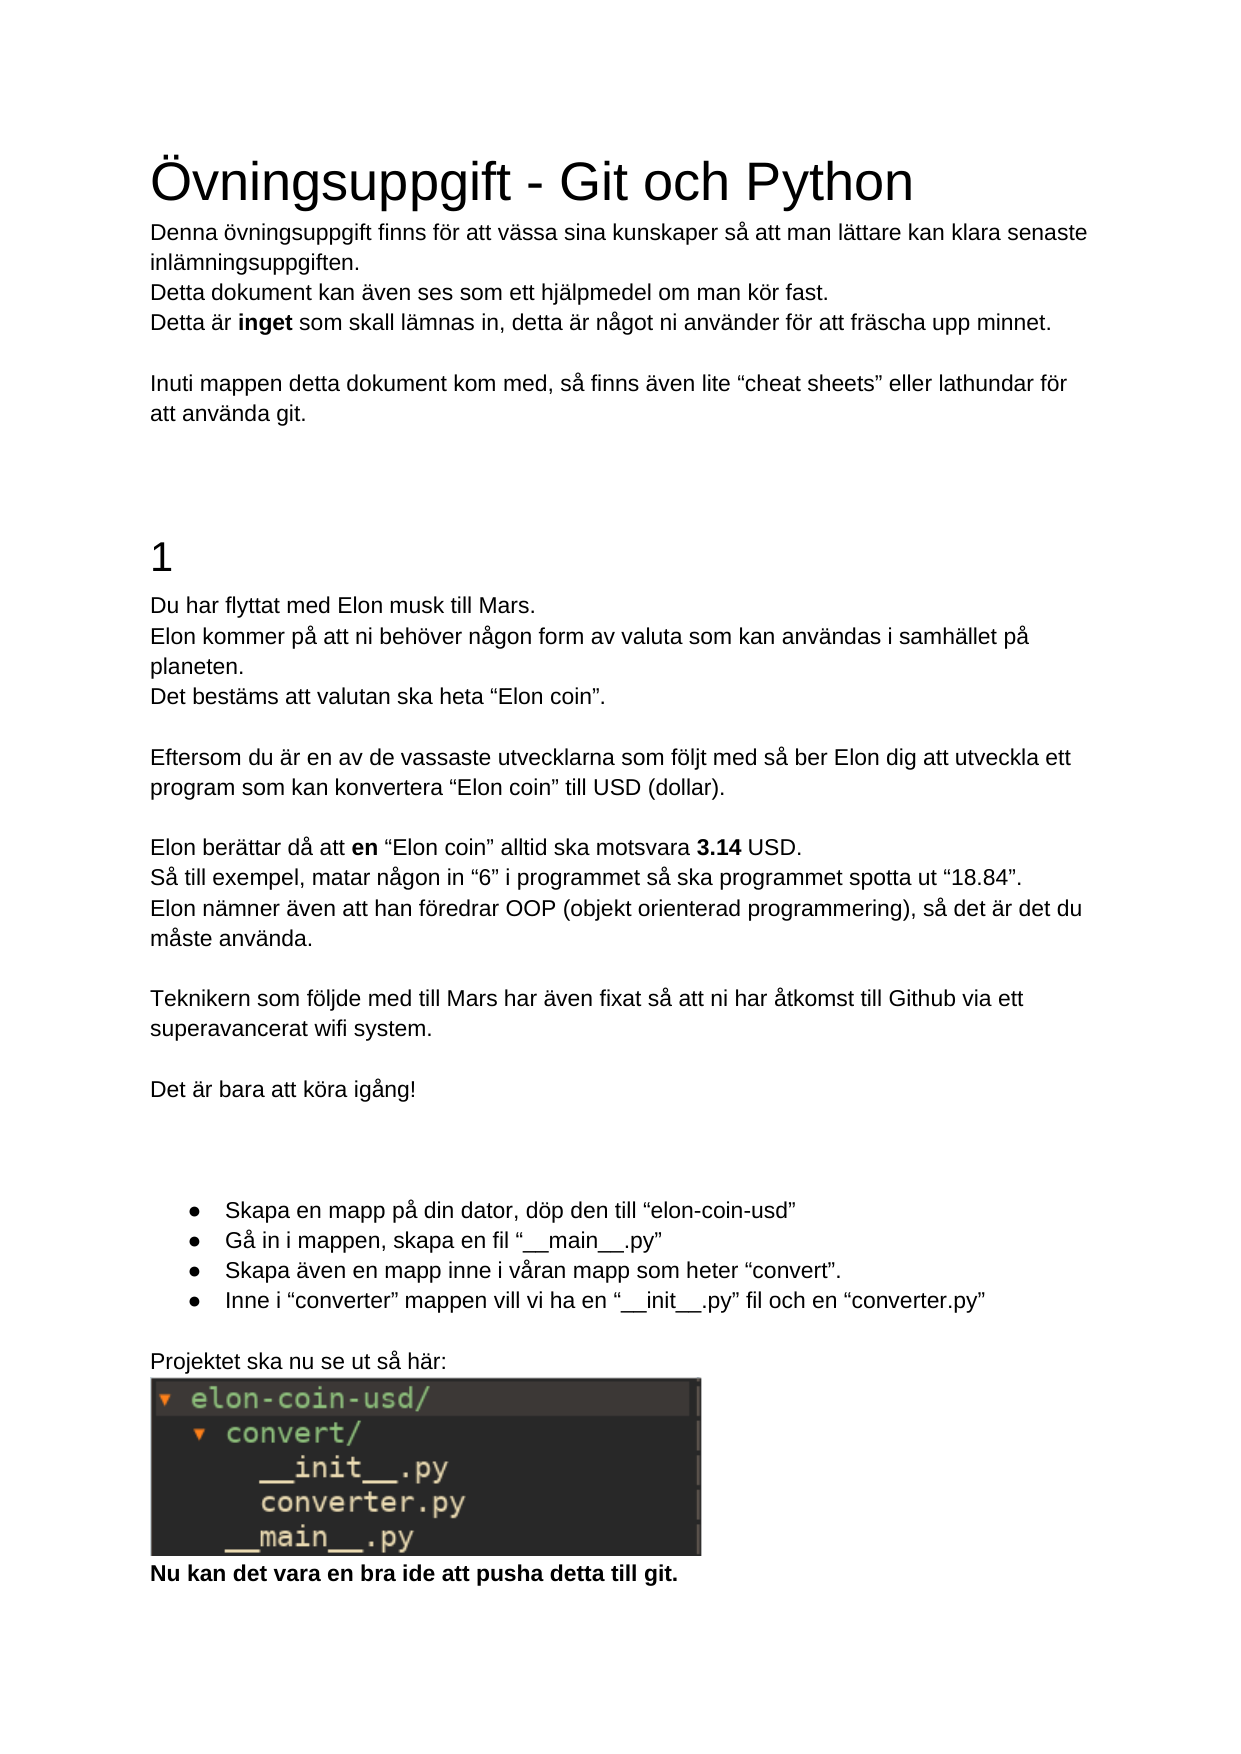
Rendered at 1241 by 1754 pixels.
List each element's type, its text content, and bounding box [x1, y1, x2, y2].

text Du har flyttat med Elon musk till Mars. Elon kommer på att ni behöver någon form av valuta som kan användas i samhället på planeten. Det bestäms att valutan ska heta “Elon coin”. Eftersom du är en av de vassaste utvecklarna som följt med så ber Elon dig att utveckla ett program som kan konvertera “Elon coin” till USD (dollar). [150, 592, 1090, 800]
list Skapa en mapp på din dator, döp den till “elon-coin-usd” [187, 1197, 1090, 1223]
text Så till exempel, matar någon in “6” i programmet så ska programmet spotta ut “18.84”. [150, 864, 1090, 891]
subtitle 1 [150, 532, 1090, 580]
text Det är bara att köra igång! [150, 1046, 1090, 1193]
picture [150, 1377, 702, 1556]
list Skapa även en mapp inne i våran mapp som heter “convert”. [187, 1257, 1090, 1283]
text Elon berättar då att en “Elon coin” alltid ska motsvara 3.14 USD. [150, 834, 1090, 861]
text Inuti mappen detta dokument kom med, så finns även lite “cheat sheets” eller lathundar för att använda git. [150, 369, 1090, 426]
list Inne i “converter” mappen vill vi ha en “__init__.py” fil och en “converter.py” [187, 1287, 1090, 1314]
text Elon nämner även att han föredrar OOP (objekt orienterad programmering), så det är det du måste använda. [150, 894, 1090, 951]
text Nu kan det vara en bra ide att pusha detta till git. [150, 1560, 1090, 1586]
text Teknikern som följde med till Mars har även fixat så att ni har åtkomst till Github via ett superavancerat wifi system. [150, 955, 1090, 1042]
text Denna övningsuppgift finns för att vässa sina kunskaper så att man lättare kan klara senaste inlämningsuppgiften. Detta dokument kan även ses som ett hjälpmedel om man kör fast. Detta är inget som skall lämnas in, detta är något ni använder för att fräscha upp minnet. [150, 218, 1090, 336]
text Projektet ska nu se ut så här: [150, 1348, 1090, 1374]
list Gå in i mappen, skapa en fil “__main__.py” [187, 1227, 1090, 1253]
title Övningsuppgift - Git och Python [150, 150, 1090, 212]
